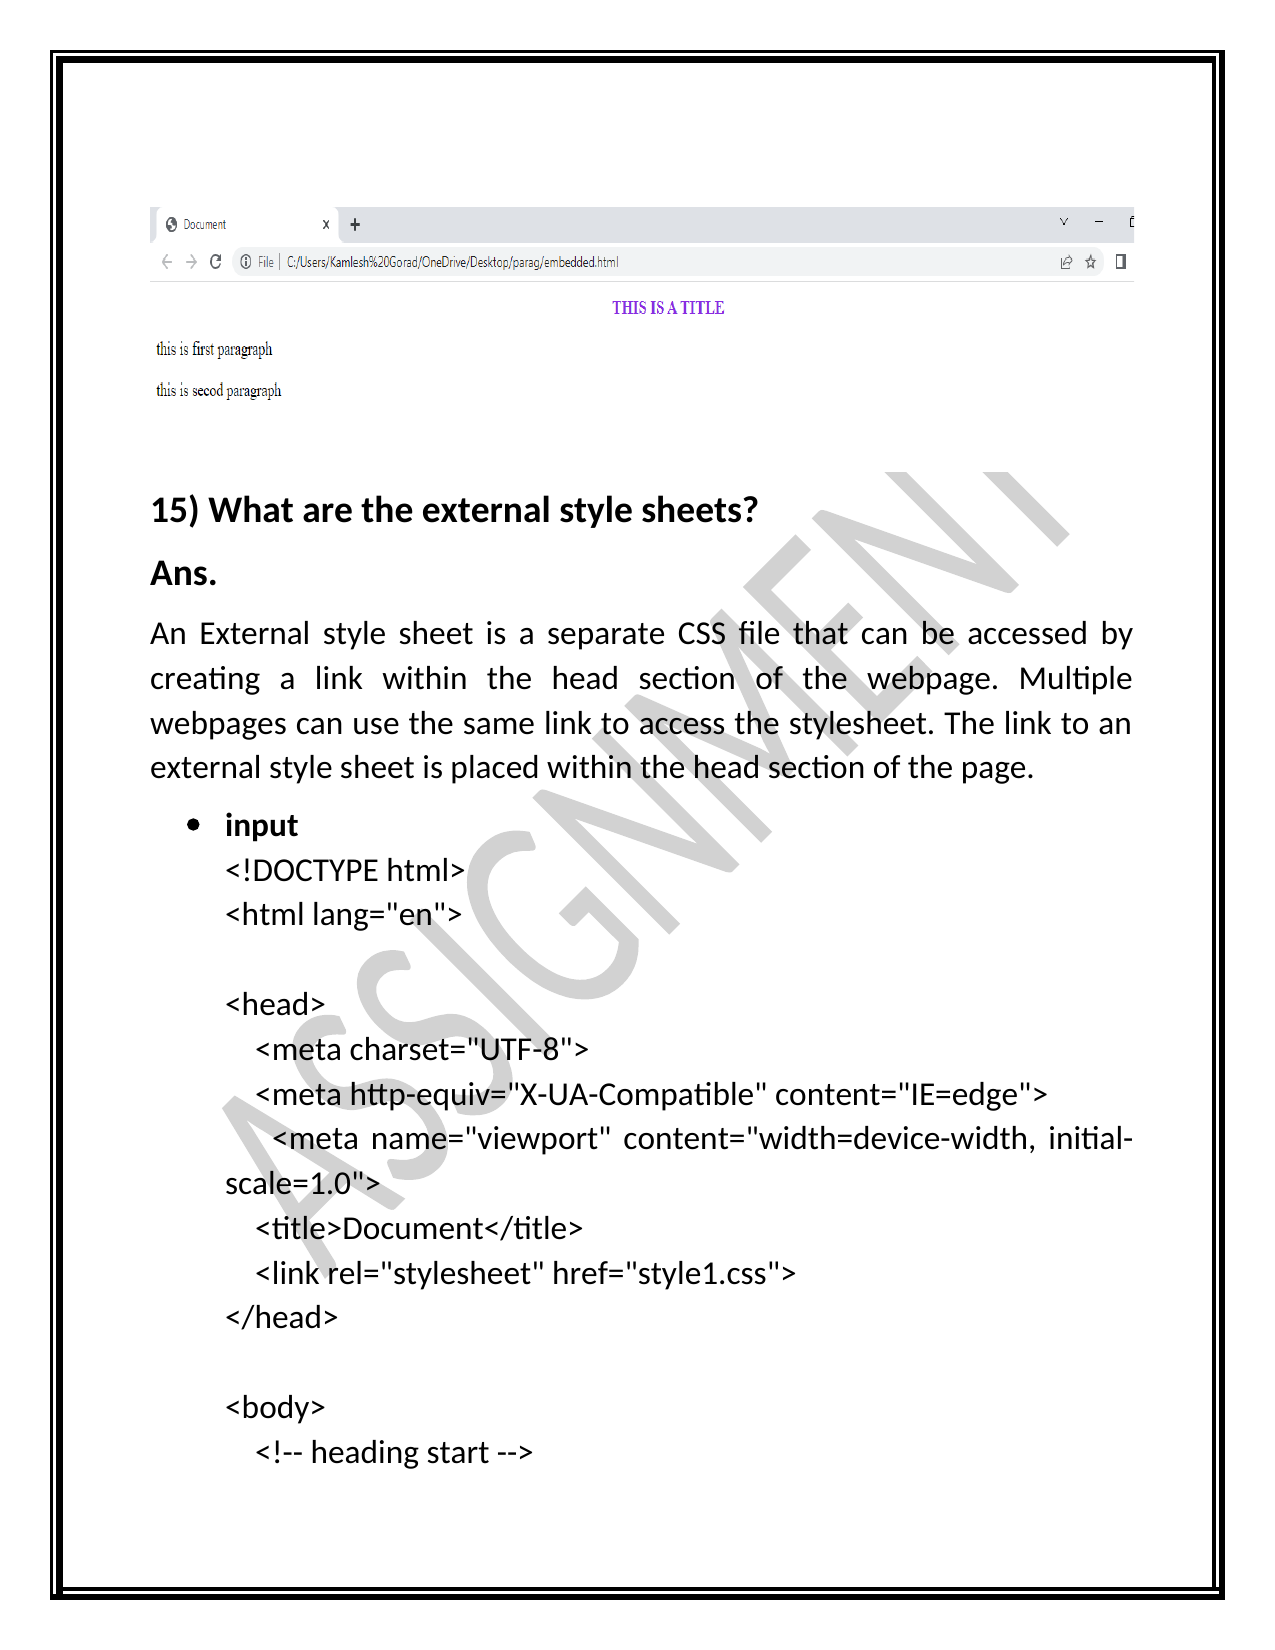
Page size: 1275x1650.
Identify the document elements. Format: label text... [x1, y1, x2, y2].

list <title>Document</title> [225, 1207, 1134, 1248]
list <body> [225, 1386, 1134, 1427]
list input [187, 804, 1134, 844]
picture [150, 207, 1135, 472]
list </head> [225, 1297, 1134, 1337]
text Ans. [150, 549, 1134, 595]
list <!-- heading start --> [225, 1431, 1134, 1472]
text An External style sheet is a separate CSS file that can be accessed by creating a link within the head section of the webpage. Multiple webpages can use the same link to access the stylesheet. The link to an external style sheet is placed within the head section of the page. [150, 612, 1134, 787]
list <meta charset="UTF-8"> [225, 1028, 1134, 1068]
list <head> [225, 983, 1134, 1024]
list <link rel="stylesheet" href="style1.css"> [225, 1252, 1134, 1292]
text 15) What are the external style sheets? [150, 486, 1134, 532]
list <!DOCTYPE html> [225, 849, 1134, 889]
list <meta http-equiv="X-UA-Compatible" content="IE=edge"> [225, 1073, 1134, 1113]
list <meta name="viewport" content="width=device-width, initial-scale=1.0"> [225, 1117, 1134, 1203]
list <html lang="en"> [225, 893, 1134, 934]
